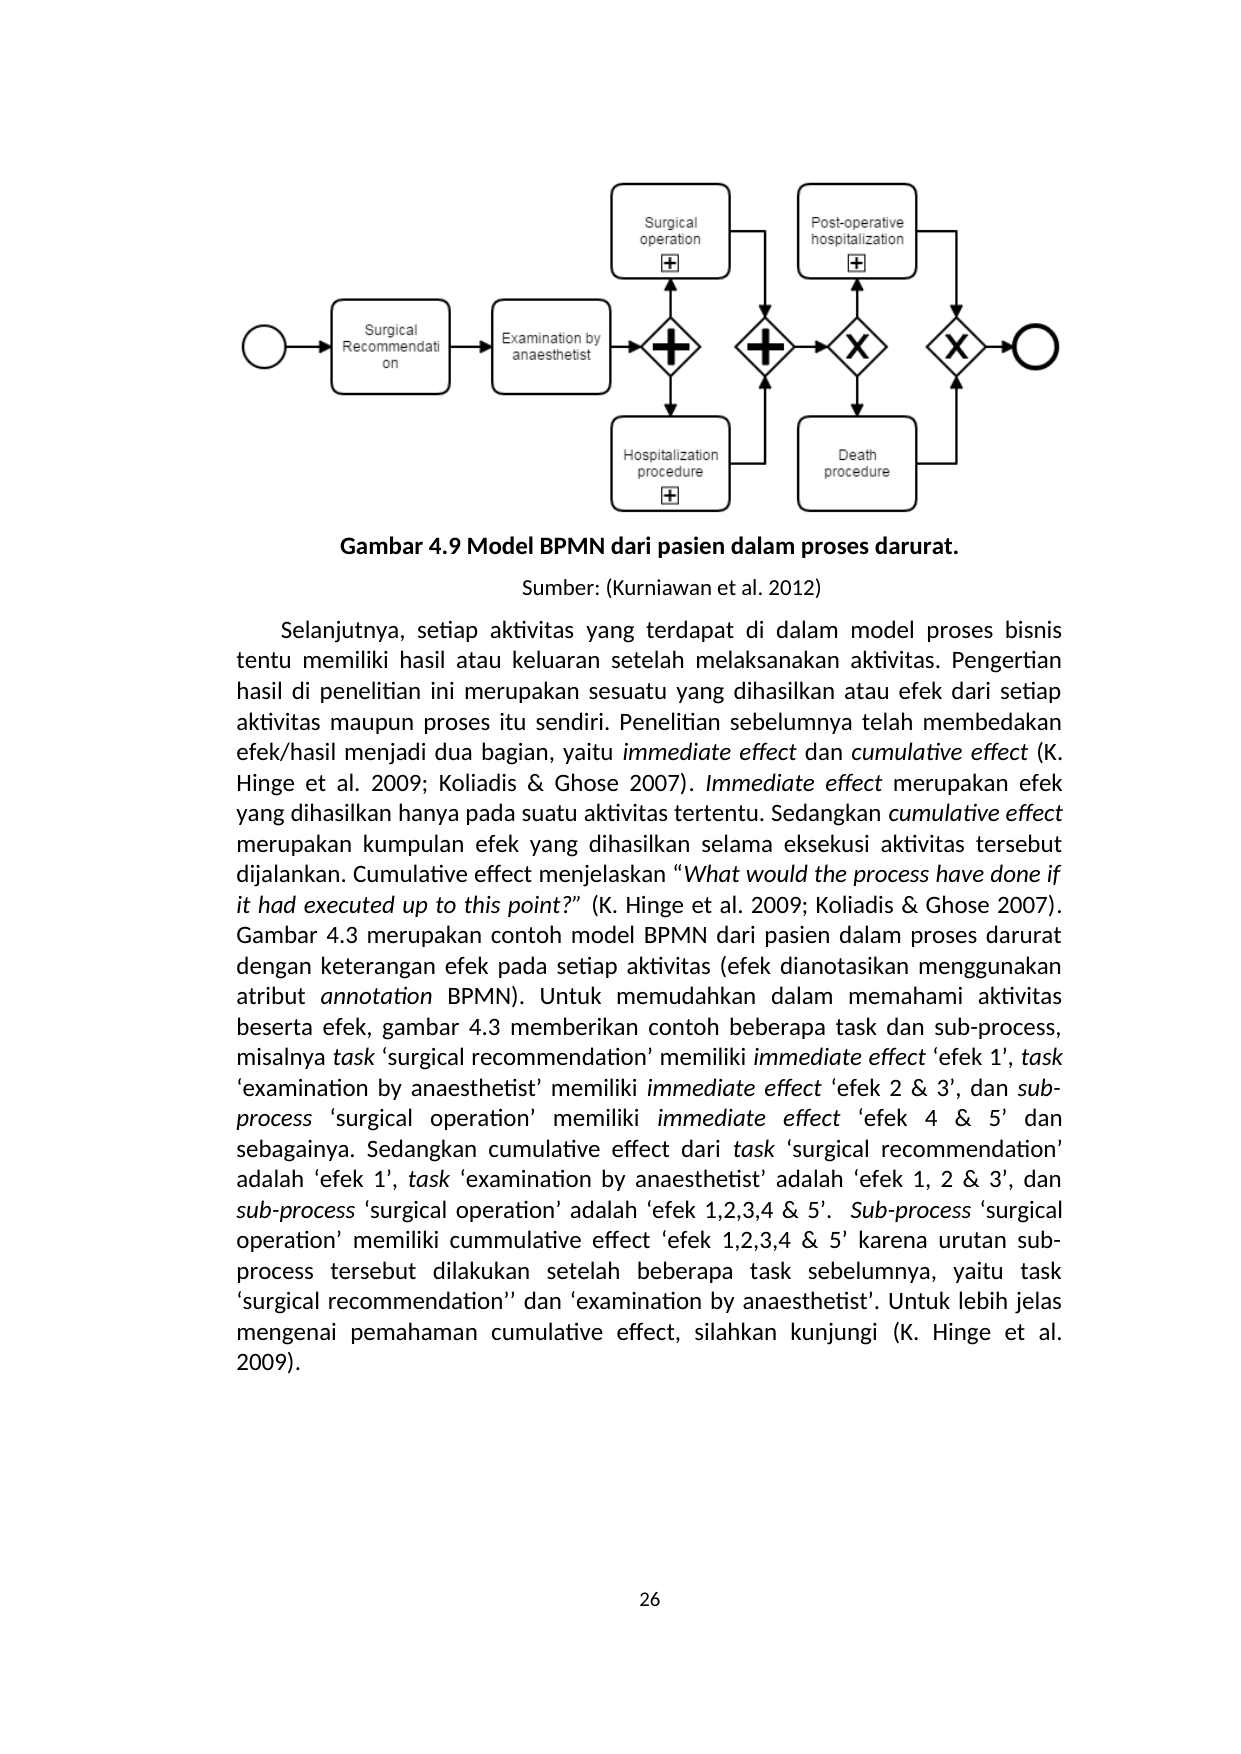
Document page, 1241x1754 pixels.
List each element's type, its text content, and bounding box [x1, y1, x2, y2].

picture [236, 177, 1063, 518]
text Sumber: (Kurniawan et al. 2012) [236, 573, 1063, 602]
text Selanjutnya, setiap aktivitas yang terdapat di dalam model proses bisnis tentu memiliki hasil atau keluaran setelah melaksanakan aktivitas. Pengertian hasil di penelitian ini merupakan sesuatu yang dihasilkan atau efek dari setiap aktivitas maupun proses itu sendiri. Penelitian sebelumnya telah membedakan efek/hasil menjadi dua bagian, yaitu immediate effect dan cumulative effect (K. Hinge et al. 2009; Koliadis & Ghose 2007). Immediate effect merupakan efek yang dihasilkan hanya pada suatu aktivitas tertentu. Sedangkan cumulative effect merupakan kumpulan efek yang dihasilkan selama eksekusi aktivitas tersebut dijalankan. Cumulative effect menjelaskan “What would the process have done if it had executed up to this point?” (K. Hinge et al. 2009; Koliadis & Ghose 2007). Gambar 4.3 merupakan contoh model BPMN dari pasien dalam proses darurat dengan keterangan efek pada setiap aktivitas (efek dianotasikan menggunakan atribut annotation BPMN). Untuk memudahkan dalam memahami aktivitas beserta efek, gambar 4.3 memberikan contoh beberapa task dan sub-process, misalnya task ‘surgical recommendation’ memiliki immediate effect ‘efek 1’, task ‘examination by anaesthetist’ memiliki immediate effect ‘efek 2 & 3’, dan sub-process ‘surgical operation’ memiliki immediate effect ‘efek 4 & 5’ dan sebagainya. Sedangkan cumulative effect dari task ‘surgical recommendation’ adalah ‘efek 1’, task ‘examination by anaesthetist’ adalah ‘efek 1, 2 & 3’, dan sub-process ‘surgical operation’ adalah ‘efek 1,2,3,4 & 5’. Sub-process ‘surgical operation’ memiliki cummulative effect ‘efek 1,2,3,4 & 5’ karena urutan sub-process tersebut dilakukan setelah beberapa task sebelumnya, yaitu task ‘surgical recommendation’’ dan ‘examination by anaesthetist’. Untuk lebih jelas mengenai pemahaman cumulative effect, silahkan kunjungi (K. Hinge et al. 2009). [236, 614, 1063, 1377]
